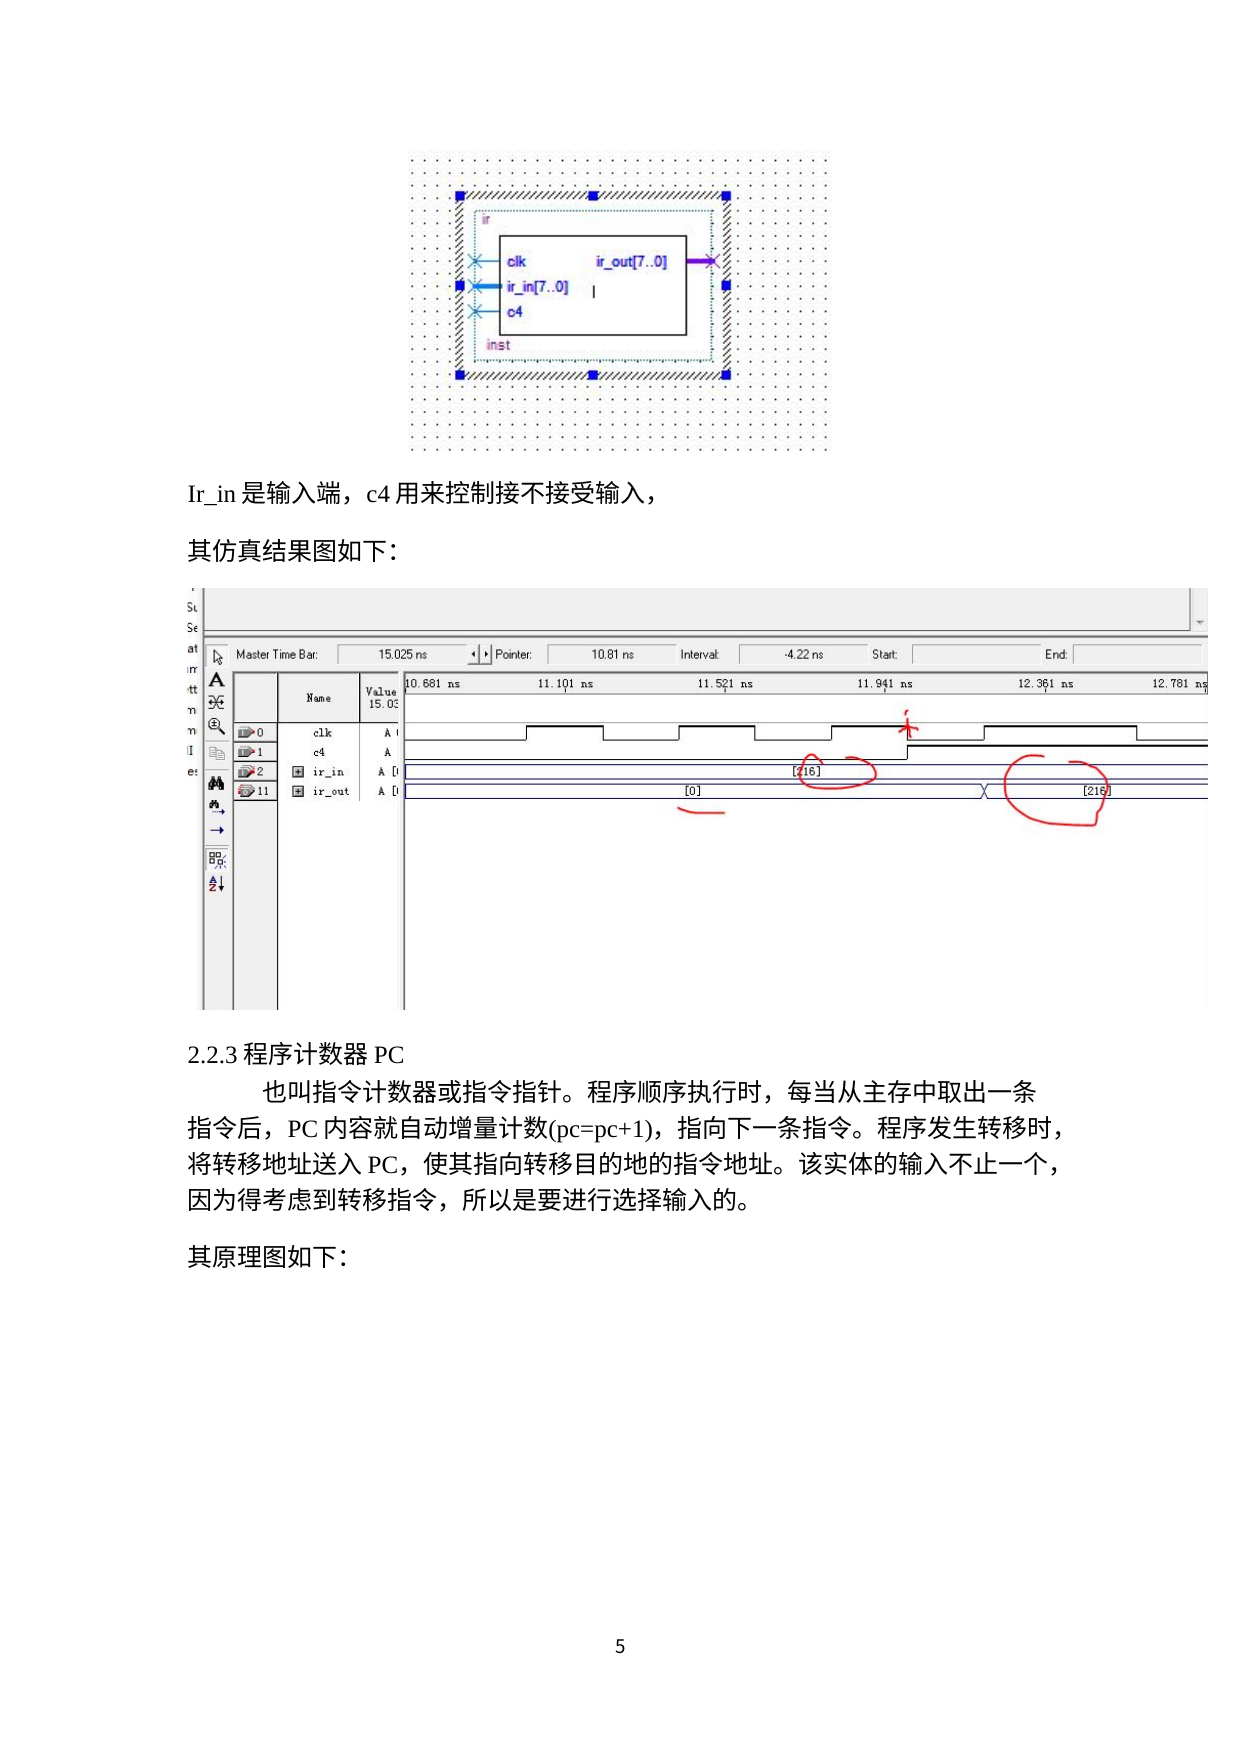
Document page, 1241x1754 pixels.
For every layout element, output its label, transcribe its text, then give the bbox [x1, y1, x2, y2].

text Ir_in是输入端，c4用来控制接不接受输入， [187, 474, 1053, 510]
text 也叫指令计数器或指令指针。程序顺序执行时，每当从主存中取出一条指令后，PC内容就自动增量计数(pc=pc+1)，指向下一条指令。程序发生转移时，将转移地址送入PC，使其指向转移目的地的指令地址。该实体的输入不止一个，因为得考虑到转移指令，所以是要进行选择输入的。 [187, 1072, 1053, 1217]
picture [187, 588, 1209, 1010]
picture [407, 150, 833, 454]
text 2.2.3 程序计数器PC [187, 1030, 1053, 1072]
text 其原理图如下： [187, 1238, 1053, 1274]
text 其仿真结果图如下： [187, 531, 1053, 567]
